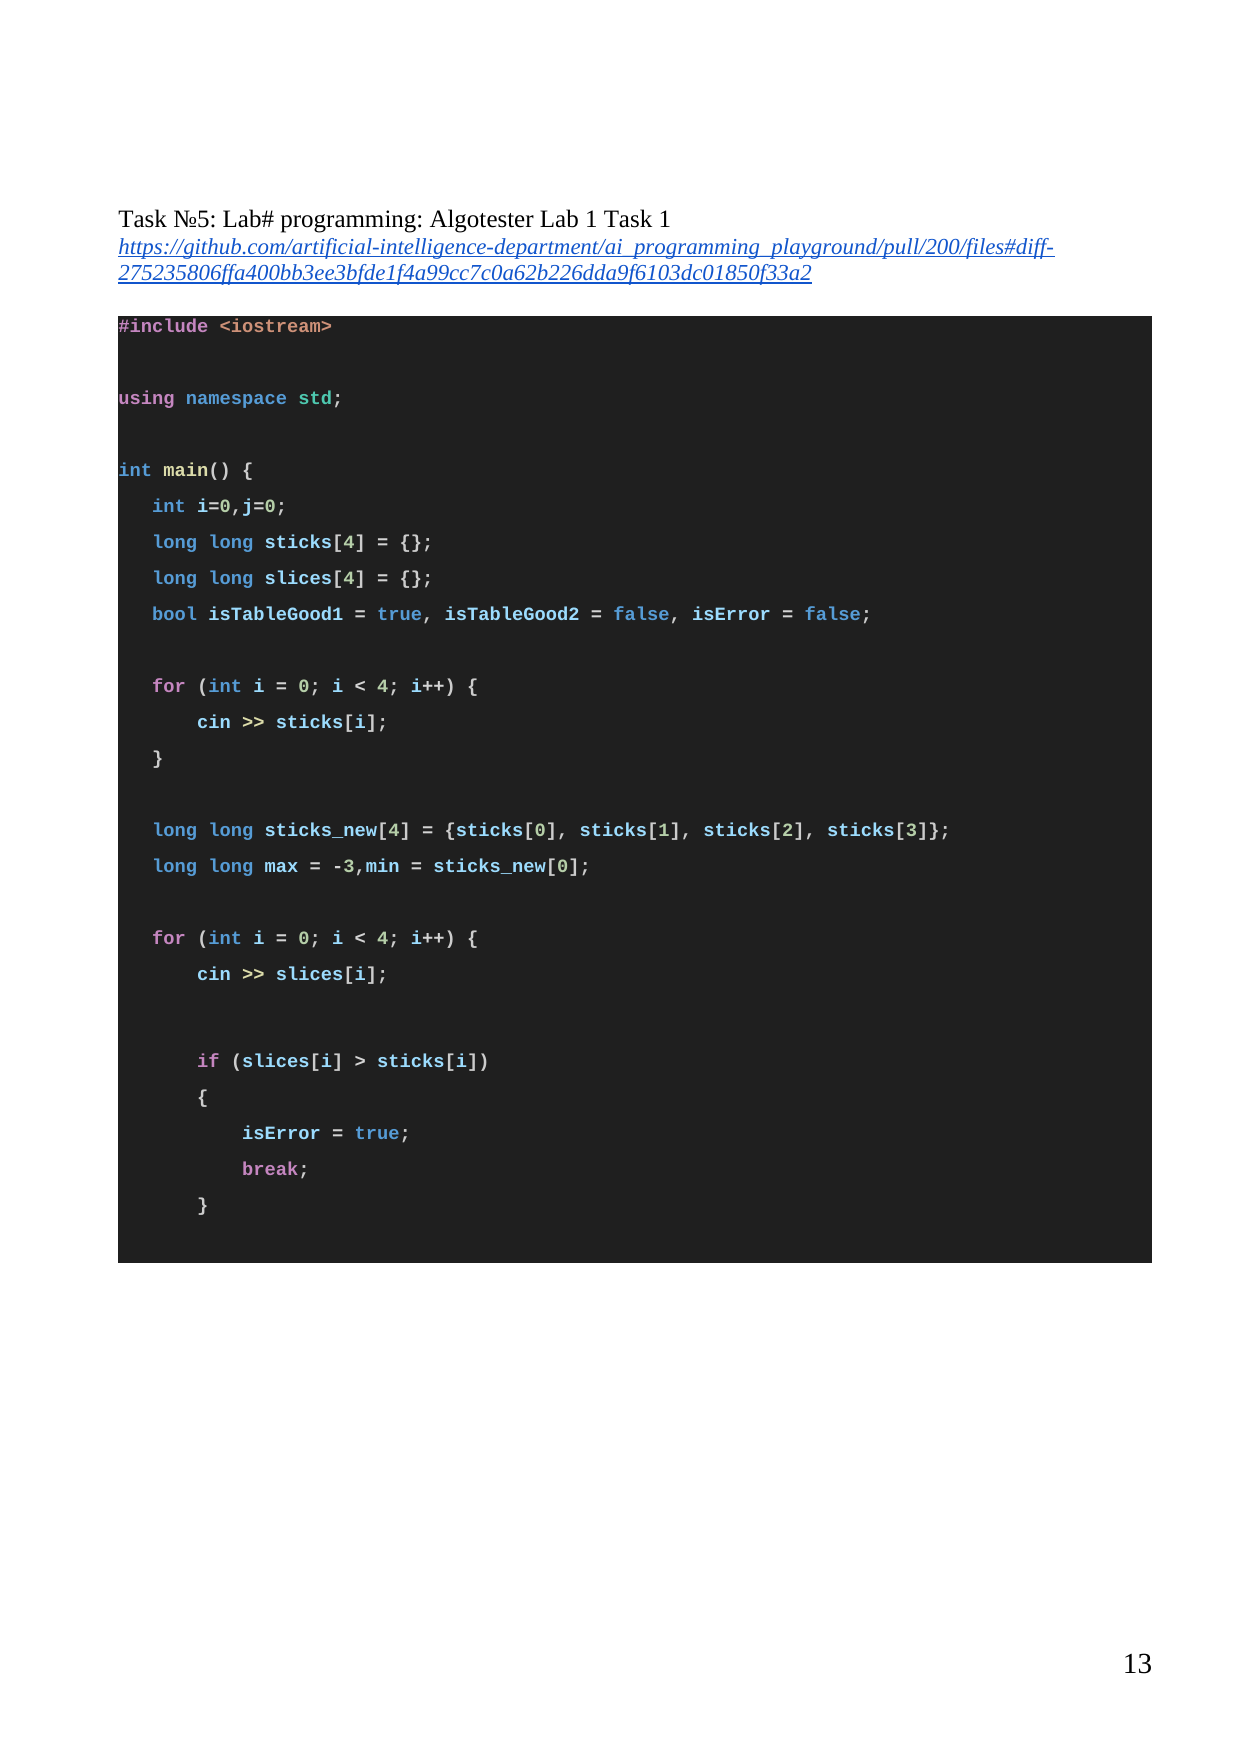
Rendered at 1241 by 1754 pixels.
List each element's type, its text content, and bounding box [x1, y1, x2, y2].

text for (int i = 0; i < 4; i++) { [118, 677, 1152, 698]
text } [118, 749, 1152, 770]
text { [118, 1088, 1152, 1109]
text long long max = -3,min = sticks_new[0]; [118, 857, 1152, 878]
text https://github.com/artificial-intelligence-department/ai_programming_playground/pull/200/files#diff-275235806ffa400bb3ee3bfde1f4a99cc7c0a62b226dda9f6103dc01850f33a2 [118, 233, 1152, 286]
text if (slices[i] > sticks[i]) [118, 1052, 1152, 1073]
text cin >> sticks[i]; [118, 713, 1152, 734]
text int main() { [118, 461, 1152, 482]
text long long sticks[4] = {}; [118, 533, 1152, 554]
text } [118, 1196, 1152, 1217]
text for (int i = 0; i < 4; i++) { [118, 929, 1152, 950]
text bool isTableGood1 = true, isTableGood2 = false, isError = false; [118, 605, 1152, 626]
text Task №5: Lab# programming: Algotester Lab 1 Task 1 [118, 204, 1152, 233]
text using namespace std; [118, 388, 1152, 410]
text #include <iostream> [118, 316, 1152, 338]
text int i=0,j=0; [118, 497, 1152, 518]
text long long sticks_new[4] = {sticks[0], sticks[1], sticks[2], sticks[3]}; [118, 821, 1152, 842]
text isError = true; [118, 1124, 1152, 1145]
text long long slices[4] = {}; [118, 569, 1152, 590]
text cin >> slices[i]; [118, 965, 1152, 986]
text break; [118, 1160, 1152, 1181]
